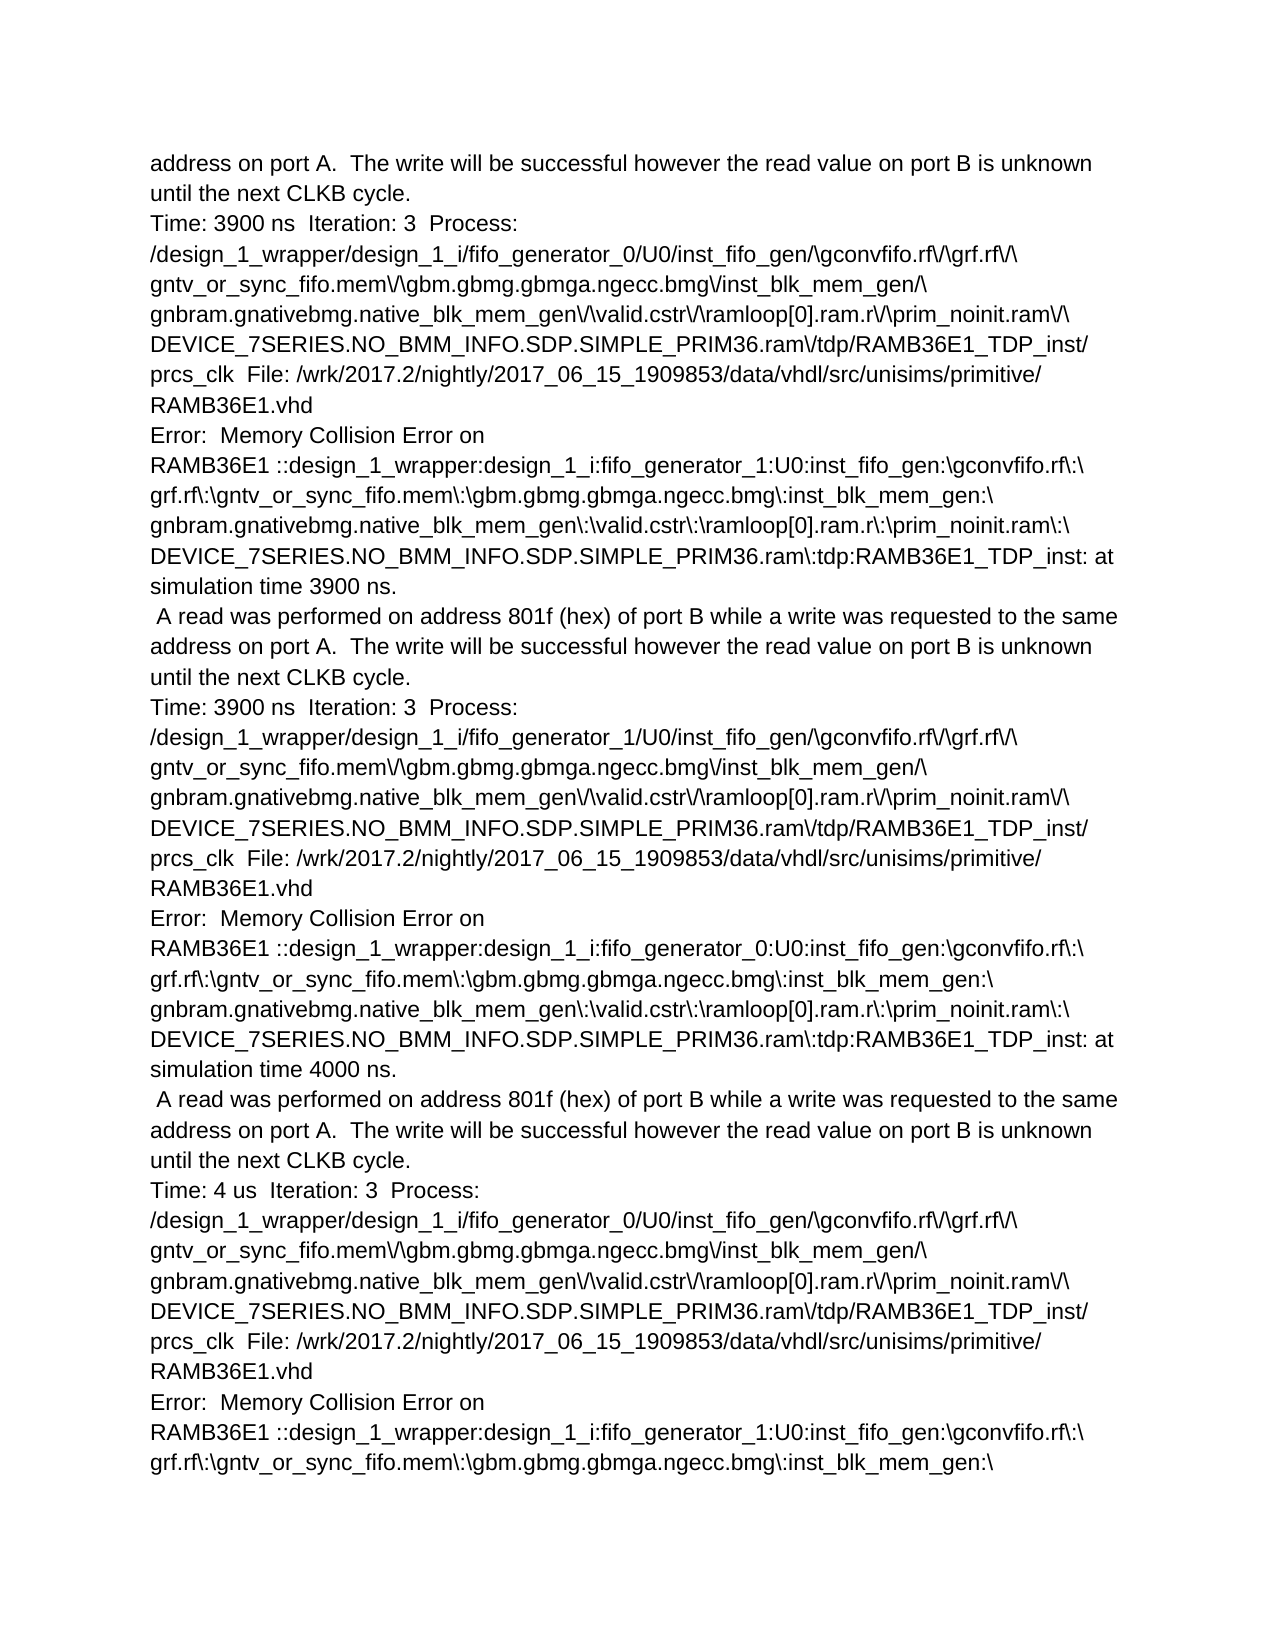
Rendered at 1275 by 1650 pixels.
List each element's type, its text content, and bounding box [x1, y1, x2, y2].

text Error: Memory Collision Error on RAMB36E1 ::design_1_wrapper:design_1_i:fifo_generator_0:U0:inst_fifo_gen:\gconvfifo.rf\:\grf.rf\:\gntv_or_sync_fifo.mem\:\gbm.gbmg.gbmga.ngecc.bmg\:inst_blk_mem_gen:\gnbram.gnativebmg.native_blk_mem_gen\:\valid.cstr\:\ramloop[0].ram.r\:\prim_noinit.ram\:\DEVICE_7SERIES.NO_BMM_INFO.SDP.SIMPLE_PRIM36.ram\:tdp:RAMB36E1_TDP_inst: at simulation time 4000 ns. [150, 905, 1125, 1083]
text Time: 3900 ns Iteration: 3 Process: /design_1_wrapper/design_1_i/fifo_generator_0/U0/inst_fifo_gen/\gconvfifo.rf\/\grf.rf\/\gntv_or_sync_fifo.mem\/\gbm.gbmg.gbmga.ngecc.bmg\/inst_blk_mem_gen/\gnbram.gnativebmg.native_blk_mem_gen\/\valid.cstr\/\ramloop[0].ram.r\/\prim_noinit.ram\/\DEVICE_7SERIES.NO_BMM_INFO.SDP.SIMPLE_PRIM36.ram\/tdp/RAMB36E1_TDP_inst/prcs_clk File: /wrk/2017.2/nightly/2017_06_15_1909853/data/vhdl/src/unisims/primitive/RAMB36E1.vhd [150, 210, 1125, 418]
text Time: 3900 ns Iteration: 3 Process: /design_1_wrapper/design_1_i/fifo_generator_1/U0/inst_fifo_gen/\gconvfifo.rf\/\grf.rf\/\gntv_or_sync_fifo.mem\/\gbm.gbmg.gbmga.ngecc.bmg\/inst_blk_mem_gen/\gnbram.gnativebmg.native_blk_mem_gen\/\valid.cstr\/\ramloop[0].ram.r\/\prim_noinit.ram\/\DEVICE_7SERIES.NO_BMM_INFO.SDP.SIMPLE_PRIM36.ram\/tdp/RAMB36E1_TDP_inst/prcs_clk File: /wrk/2017.2/nightly/2017_06_15_1909853/data/vhdl/src/unisims/primitive/RAMB36E1.vhd [150, 694, 1125, 901]
text Time: 4 us Iteration: 3 Process: /design_1_wrapper/design_1_i/fifo_generator_0/U0/inst_fifo_gen/\gconvfifo.rf\/\grf.rf\/\gntv_or_sync_fifo.mem\/\gbm.gbmg.gbmga.ngecc.bmg\/inst_blk_mem_gen/\gnbram.gnativebmg.native_blk_mem_gen\/\valid.cstr\/\ramloop[0].ram.r\/\prim_noinit.ram\/\DEVICE_7SERIES.NO_BMM_INFO.SDP.SIMPLE_PRIM36.ram\/tdp/RAMB36E1_TDP_inst/prcs_clk File: /wrk/2017.2/nightly/2017_06_15_1909853/data/vhdl/src/unisims/primitive/RAMB36E1.vhd [150, 1177, 1125, 1385]
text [150, 1388, 1125, 1475]
text Error: Memory Collision Error on RAMB36E1 ::design_1_wrapper:design_1_i:fifo_generator_1:U0:inst_fifo_gen:\gconvfifo.rf\:\grf.rf\:\gntv_or_sync_fifo.mem\:\gbm.gbmg.gbmga.ngecc.bmg\:inst_blk_mem_gen:\gnbram.gnativebmg.native_blk_mem_gen\:\valid.cstr\:\ramloop[0].ram.r\:\prim_noinit.ram\:\DEVICE_7SERIES.NO_BMM_INFO.SDP.SIMPLE_PRIM36.ram\:tdp:RAMB36E1_TDP_inst: at simulation time 3900 ns. [150, 422, 1125, 599]
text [150, 150, 1125, 207]
